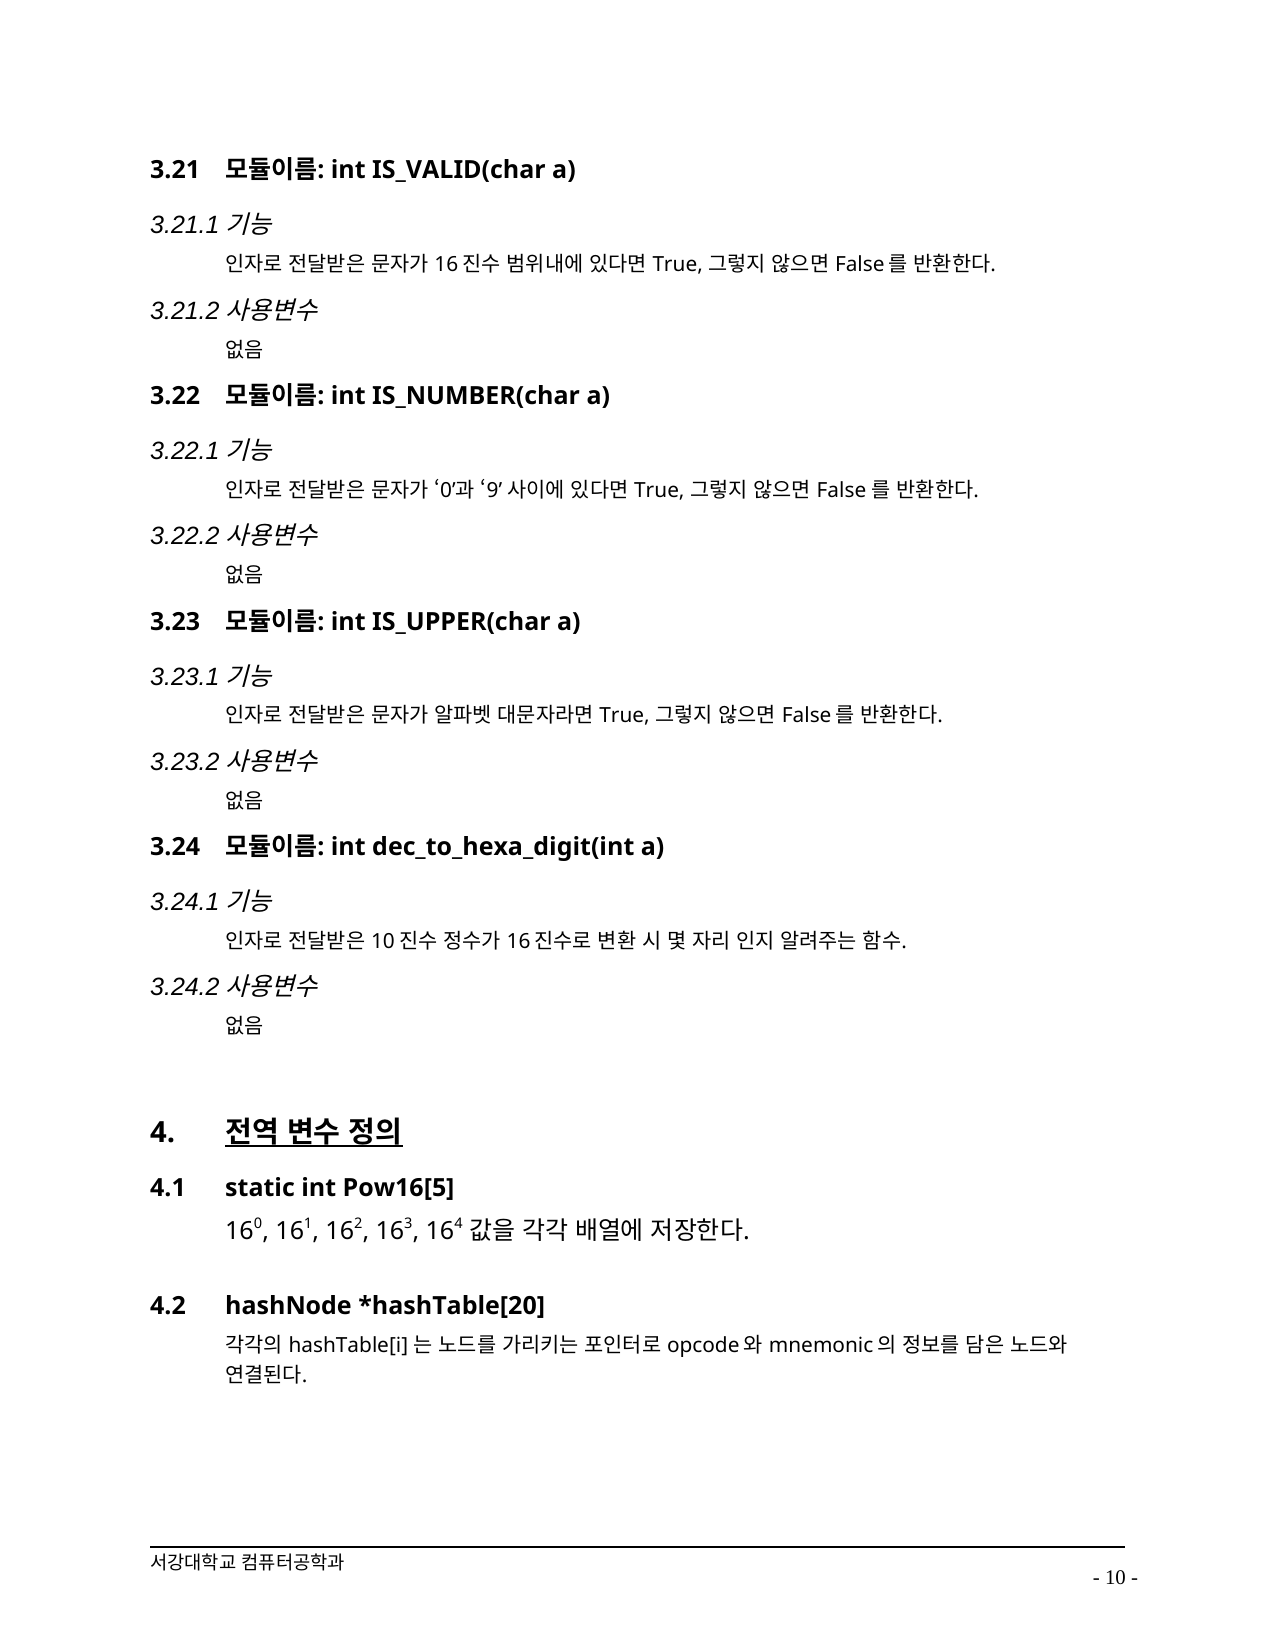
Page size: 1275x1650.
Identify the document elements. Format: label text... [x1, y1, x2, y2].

subtitle 사용변수 [150, 290, 1125, 327]
text 인자로 전달받은 문자가 알파벳 대문자라면 True, 그렇지 않으면 False를 반환한다. [225, 698, 1125, 729]
subtitle 기능 [150, 882, 1125, 918]
subtitle 전역 변수 정의 [150, 1109, 1125, 1151]
subtitle 모듈이름: int IS_NUMBER(char a) [150, 376, 1125, 412]
text 각각의 hashTable[i] 는 노드를 가리키는 포인터로 opcode와 mnemonic의 정보를 담은 노드와 연결된다. [225, 1328, 1125, 1388]
subtitle 기능 [150, 656, 1125, 692]
subtitle 모듈이름: int IS_VALID(char a) [150, 150, 1125, 186]
text 없음 [225, 558, 1125, 588]
text 인자로 전달받은 10진수 정수가 16진수로 변환 시 몇 자리 인지 알려주는 함수. [225, 924, 1125, 954]
subtitle 기능 [150, 431, 1125, 467]
subtitle 사용변수 [150, 967, 1125, 1003]
subtitle static int Pow16[5] [150, 1170, 1125, 1204]
subtitle 사용변수 [150, 741, 1125, 778]
subtitle 모듈이름: int IS_UPPER(char a) [150, 601, 1125, 637]
text 인자로 전달받은 문자가 ‘0’과 ‘9’ 사이에 있다면 True, 그렇지 않으면 False 를 반환한다. [225, 473, 1125, 503]
subtitle 모듈이름: int dec_to_hexa_digit(int a) [150, 827, 1125, 863]
text 없음 [225, 784, 1125, 814]
subtitle 기능 [150, 205, 1125, 241]
text 없음 [225, 1009, 1125, 1039]
text 인자로 전달받은 문자가 16진수 범위내에 있다면 True, 그렇지 않으면 False를 반환한다. [225, 247, 1125, 278]
subtitle 사용변수 [150, 516, 1125, 552]
subtitle hashNode *hashTable[20] [150, 1288, 1125, 1322]
text 없음 [225, 333, 1125, 363]
text 160, 161, 162, 163, 164 값을 각각 배열에 저장한다. [150, 1210, 1125, 1247]
